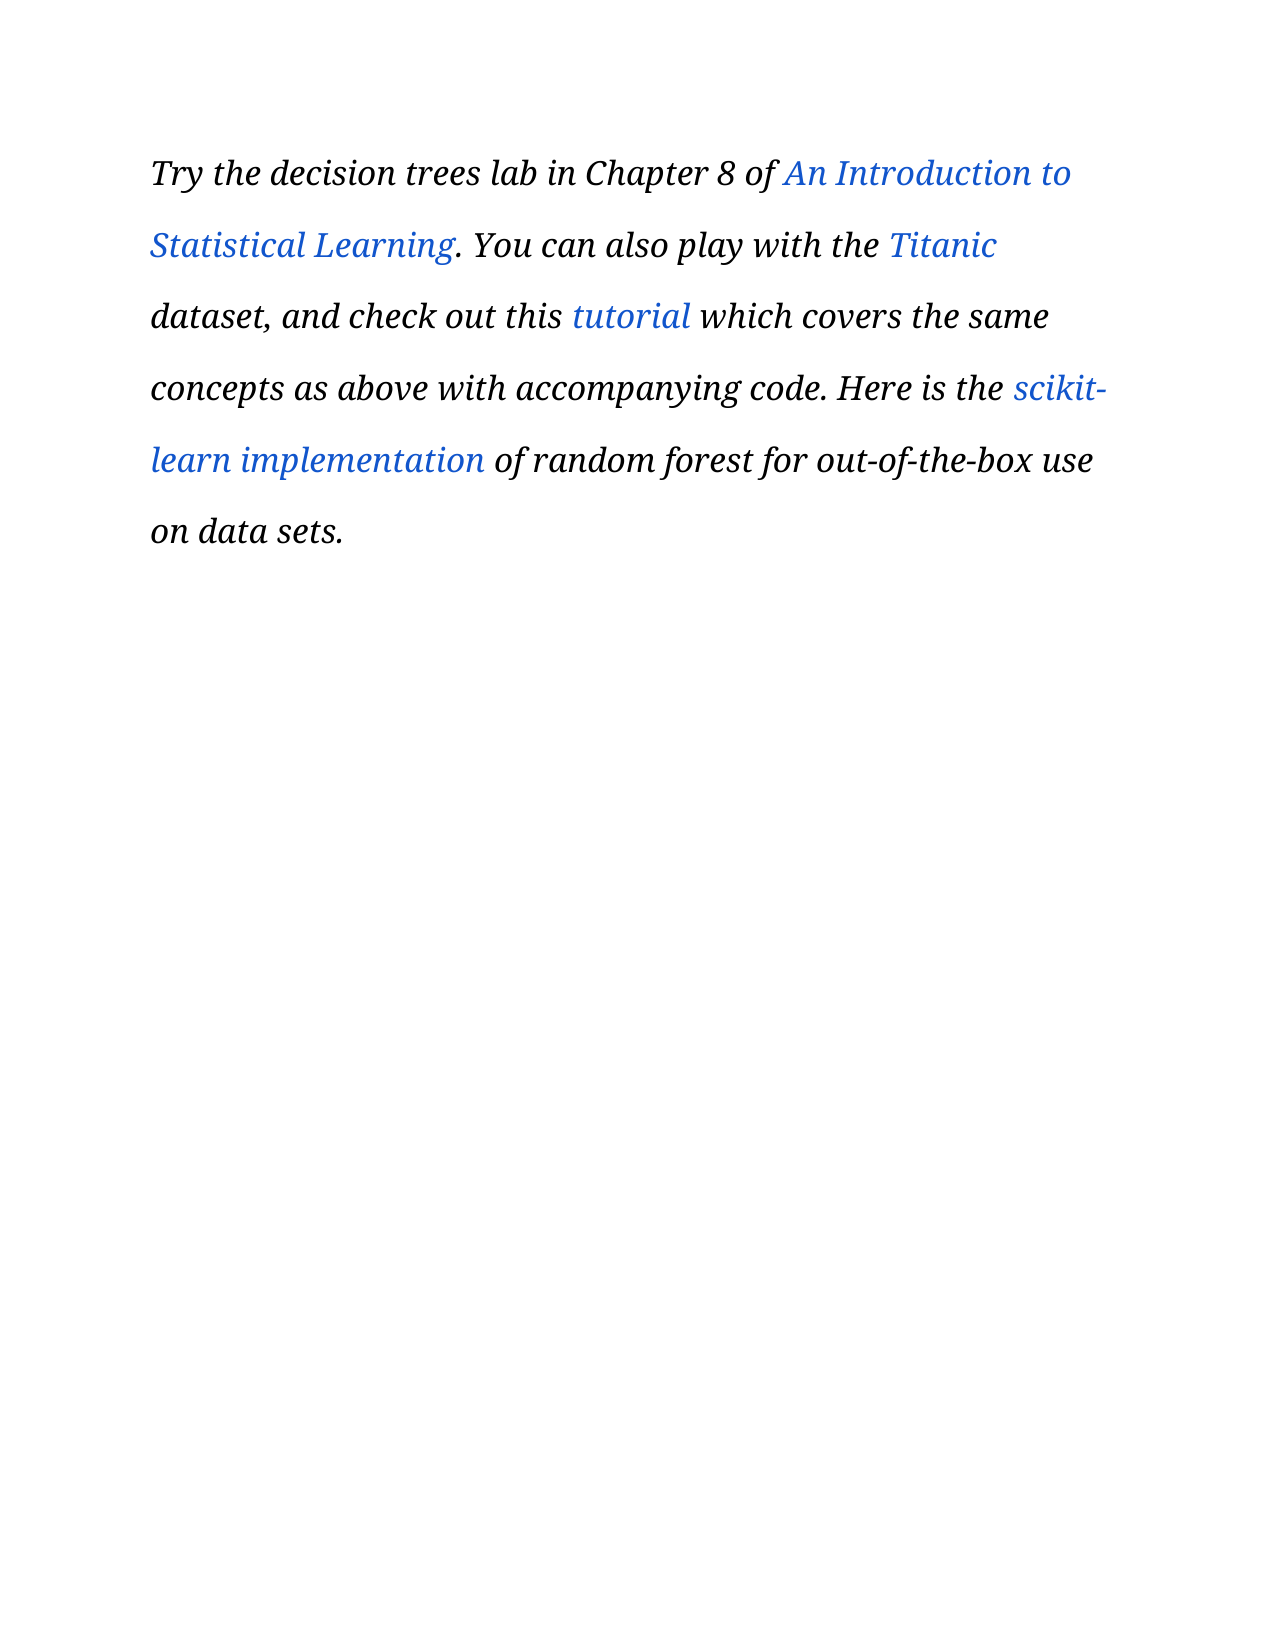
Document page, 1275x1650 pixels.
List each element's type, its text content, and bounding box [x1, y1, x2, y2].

text Try the decision trees lab in Chapter 8 of An Introduction to Statistical Learning. You can also play with the Titanic dataset, and check out this tutorial which covers the same concepts as above with accompanying code. Here is the scikit-learn implementation of random forest for out-of-the-box use on data sets. [150, 150, 1125, 554]
